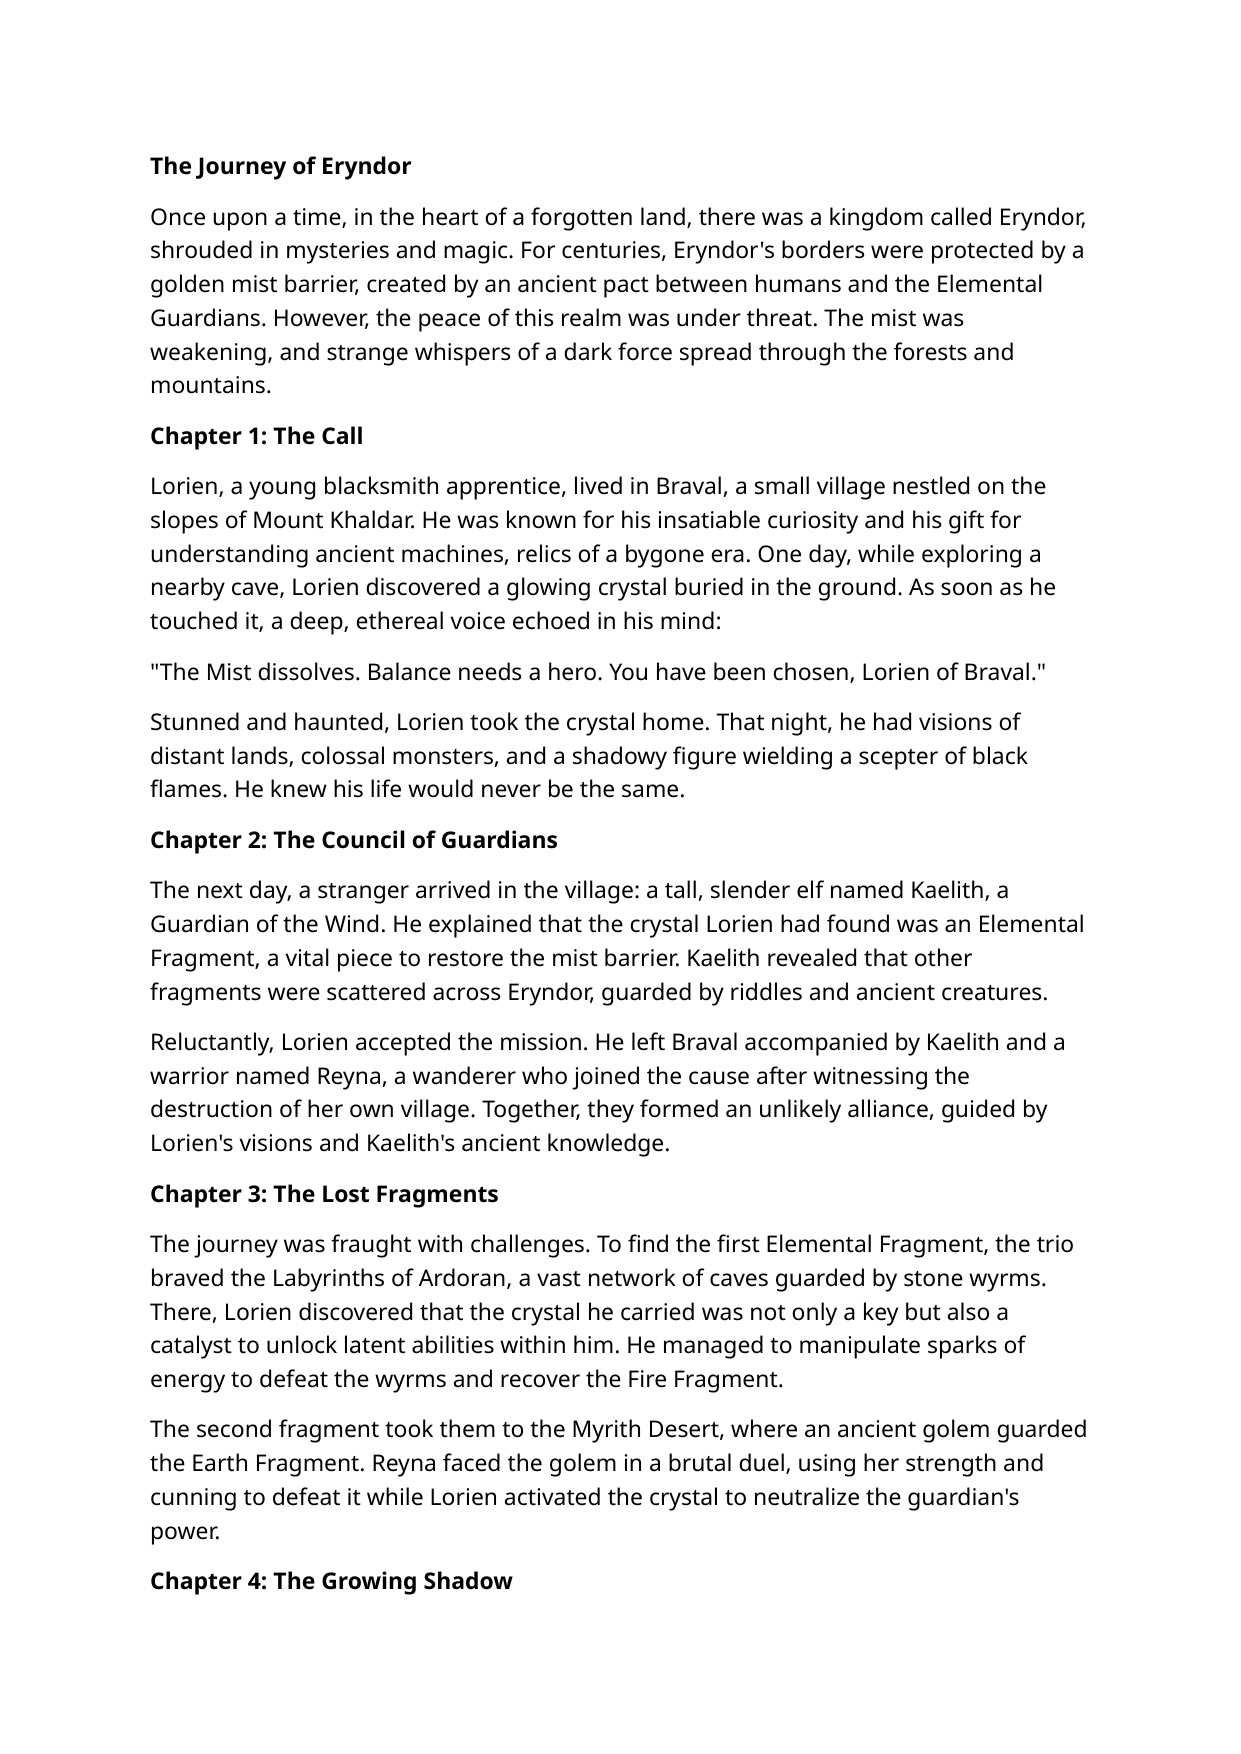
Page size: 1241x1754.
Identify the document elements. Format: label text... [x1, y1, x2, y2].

text Chapter 1: The Call [150, 419, 1090, 451]
text Reluctantly, Lorien accepted the mission. He left Braval accompanied by Kaelith and a warrior named Reyna, a wanderer who joined the cause after witnessing the destruction of her own village. Together, they formed an unlikely alliance, guided by Lorien's visions and Kaelith's ancient knowledge. [150, 1026, 1090, 1158]
text Chapter 3: The Lost Fragments [150, 1177, 1090, 1209]
text Chapter 2: The Council of Guardians [150, 824, 1090, 855]
text Chapter 4: The Growing Shadow [150, 1565, 1090, 1596]
text The second fragment took them to the Myrith Desert, where an ancient golem guarded the Earth Fragment. Reyna faced the golem in a brutal duel, using her strength and cunning to defeat it while Lorien activated the crystal to neutralize the guardian's power. [150, 1413, 1090, 1546]
text The Journey of Eryndor [150, 150, 1090, 181]
text Once upon a time, in the heart of a forgotten land, there was a kingdom called Eryndor, shrouded in mysteries and magic. For centuries, Eryndor's borders were protected by a golden mist barrier, created by an ancient pact between humans and the Elemental Guardians. However, the peace of this realm was under threat. The mist was weakening, and strange whispers of a dark force spread through the forests and mountains. [150, 200, 1090, 400]
text Stunned and haunted, Lorien took the crystal home. That night, he had visions of distant lands, colossal monsters, and a shadowy figure wielding a scepter of black flames. He knew his life would never be the same. [150, 706, 1090, 804]
text The next day, a stranger arrived in the village: a tall, slender elf named Kaelith, a Guardian of the Wind. He explained that the crystal Lorien had found was an Elemental Fragment, a vital piece to restore the mist barrier. Kaelith revealed that other fragments were scattered across Eryndor, guarded by riddles and ancient creatures. [150, 874, 1090, 1007]
text Lorien, a young blacksmith apprentice, lived in Braval, a small village nestled on the slopes of Mount Khaldar. He was known for his insatiable curiosity and his gift for understanding ancient machines, relics of a bygone era. One day, while exploring a nearby cave, Lorien discovered a glowing crystal buried in the ground. As soon as he touched it, a deep, ethereal voice echoed in his mind: [150, 470, 1090, 636]
text The journey was fraught with challenges. To find the first Elemental Fragment, the trio braved the Labyrinths of Ardoran, a vast network of caves guarded by stone wyrms. There, Lorien discovered that the crystal he carried was not only a key but also a catalyst to unlock latent abilities within him. He managed to manipulate sparks of energy to defeat the wyrms and recover the Fire Fragment. [150, 1228, 1090, 1394]
text "The Mist dissolves. Balance needs a hero. You have been chosen, Lorien of Braval." [150, 655, 1090, 687]
